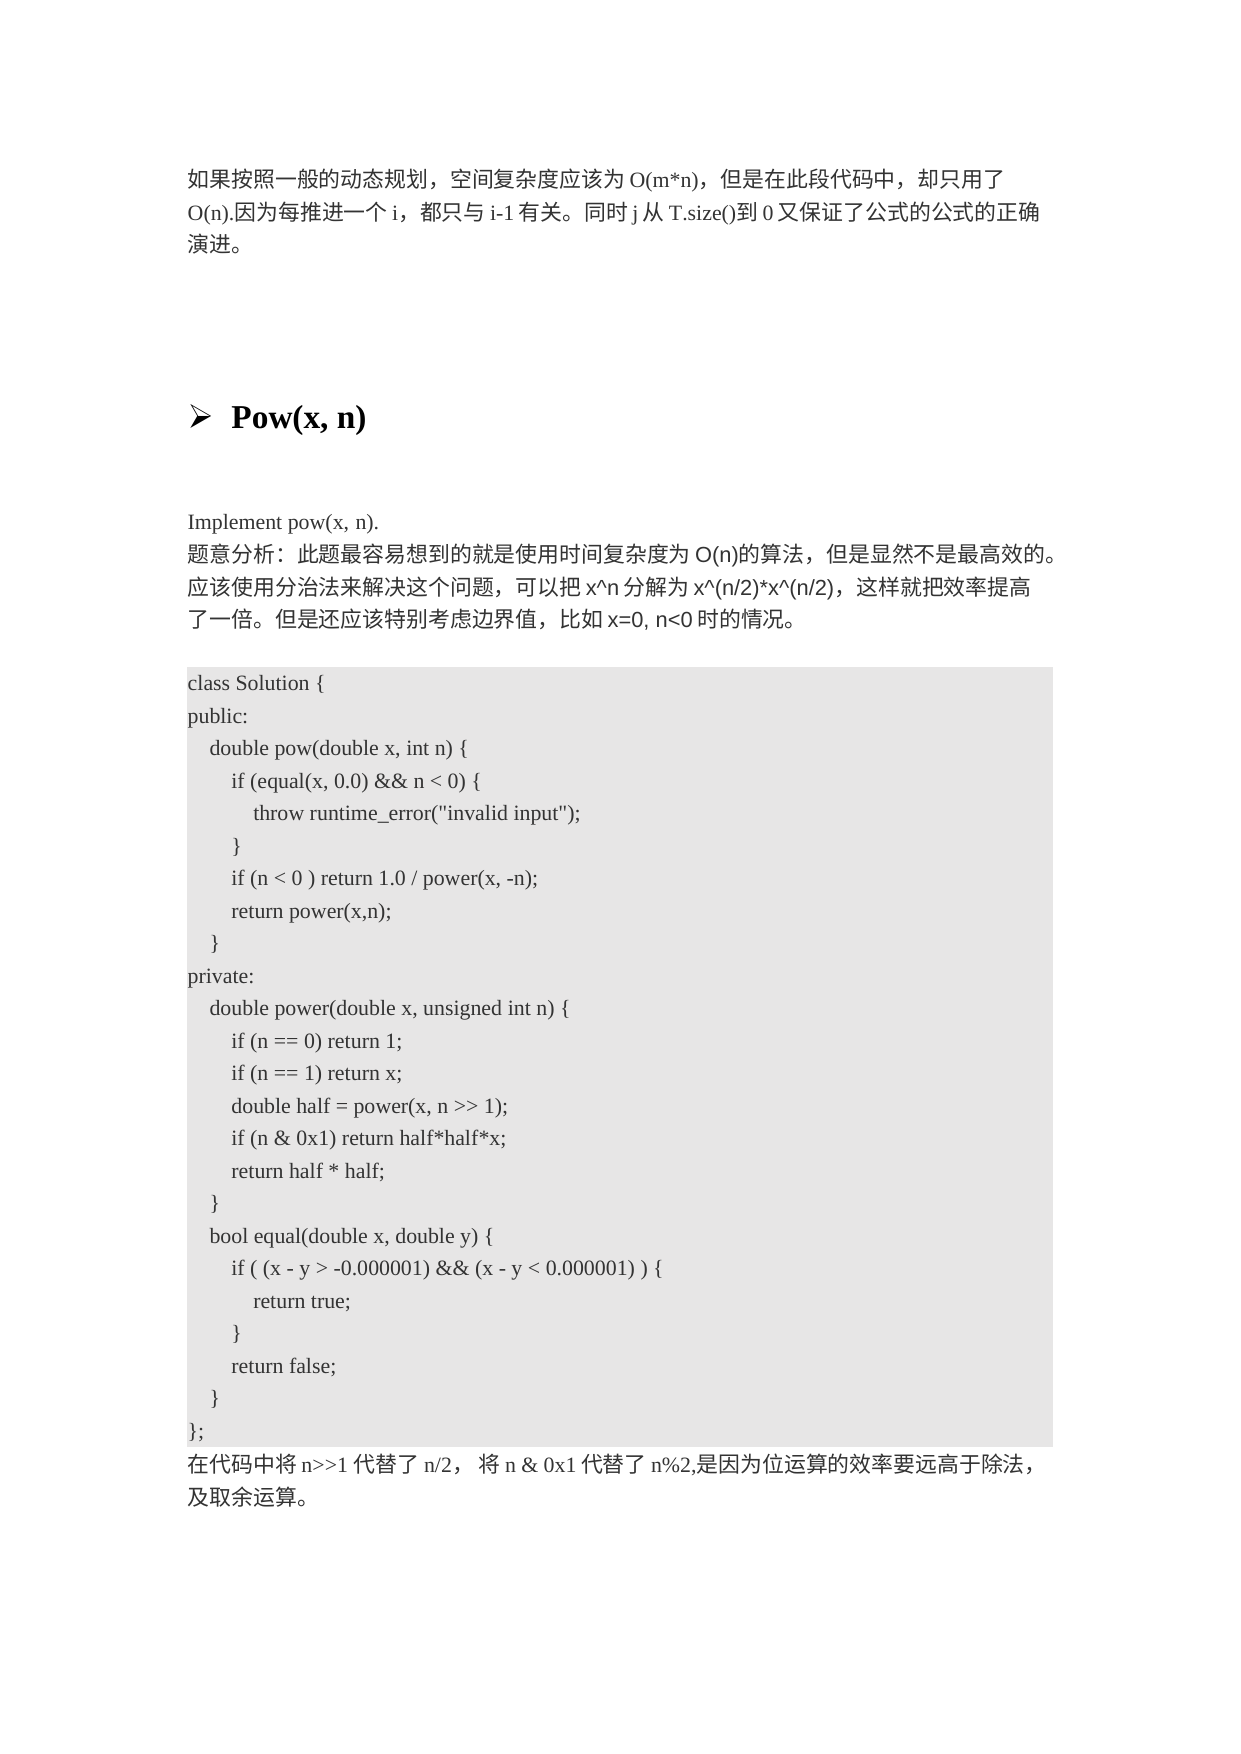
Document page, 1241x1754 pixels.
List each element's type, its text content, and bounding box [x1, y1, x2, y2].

text double half = power(x, n >> 1); [187, 1089, 1053, 1122]
text if (equal(x, 0.0) && n < 0) { [187, 764, 1053, 797]
text }; [187, 1414, 1053, 1447]
text } [187, 1382, 1053, 1414]
text public: [187, 699, 1053, 732]
text double power(double x, unsigned int n) { [187, 992, 1053, 1024]
text if (n < 0 ) return 1.0 / power(x, -n); [187, 862, 1053, 894]
text bool equal(double x, double y) { [187, 1219, 1053, 1252]
text } [187, 927, 1053, 959]
text throw runtime_error("invalid input"); [187, 797, 1053, 829]
text return false; [187, 1349, 1053, 1382]
subtitle Pow(x, n) [187, 384, 1053, 449]
text if ( (x - y > -0.000001) && (x - y < 0.000001) ) { [187, 1252, 1053, 1284]
text private: [187, 959, 1053, 992]
text Implement pow(x, n). [187, 504, 1053, 537]
text } [187, 1187, 1053, 1219]
text } [187, 829, 1053, 862]
text class Solution { [187, 667, 1053, 699]
text 如果按照一般的动态规划，空间复杂度应该为O(m*n)，但是在此段代码中，却只用了O(n).因为每推进一个i，都只与i-1有关。同时j从T.size()到0又保证了公式的公式的正确演进。 [187, 162, 1053, 259]
text } [187, 1317, 1053, 1349]
text if (n == 1) return x; [187, 1057, 1053, 1089]
text 在代码中将n>>1 代替了 n/2， 将n & 0x1代替了n%2,是因为位运算的效率要远高于除法，及取余运算。 [187, 1447, 1053, 1512]
text if (n == 0) return 1; [187, 1024, 1053, 1057]
text return half * half; [187, 1154, 1053, 1187]
text if (n & 0x1) return half*half*x; [187, 1122, 1053, 1154]
text double pow(double x, int n) { [187, 732, 1053, 764]
text 题意分析：此题最容易想到的就是使用时间复杂度为O(n)的算法，但是显然不是最高效的。应该使用分治法来解决这个问题，可以把x^n分解为x^(n/2)*x^(n/2)，这样就把效率提高了一倍。但是还应该特别考虑边界值，比如x=0, n<0时的情况。 [187, 537, 1053, 634]
text return true; [187, 1284, 1053, 1317]
text return power(x,n); [187, 894, 1053, 927]
